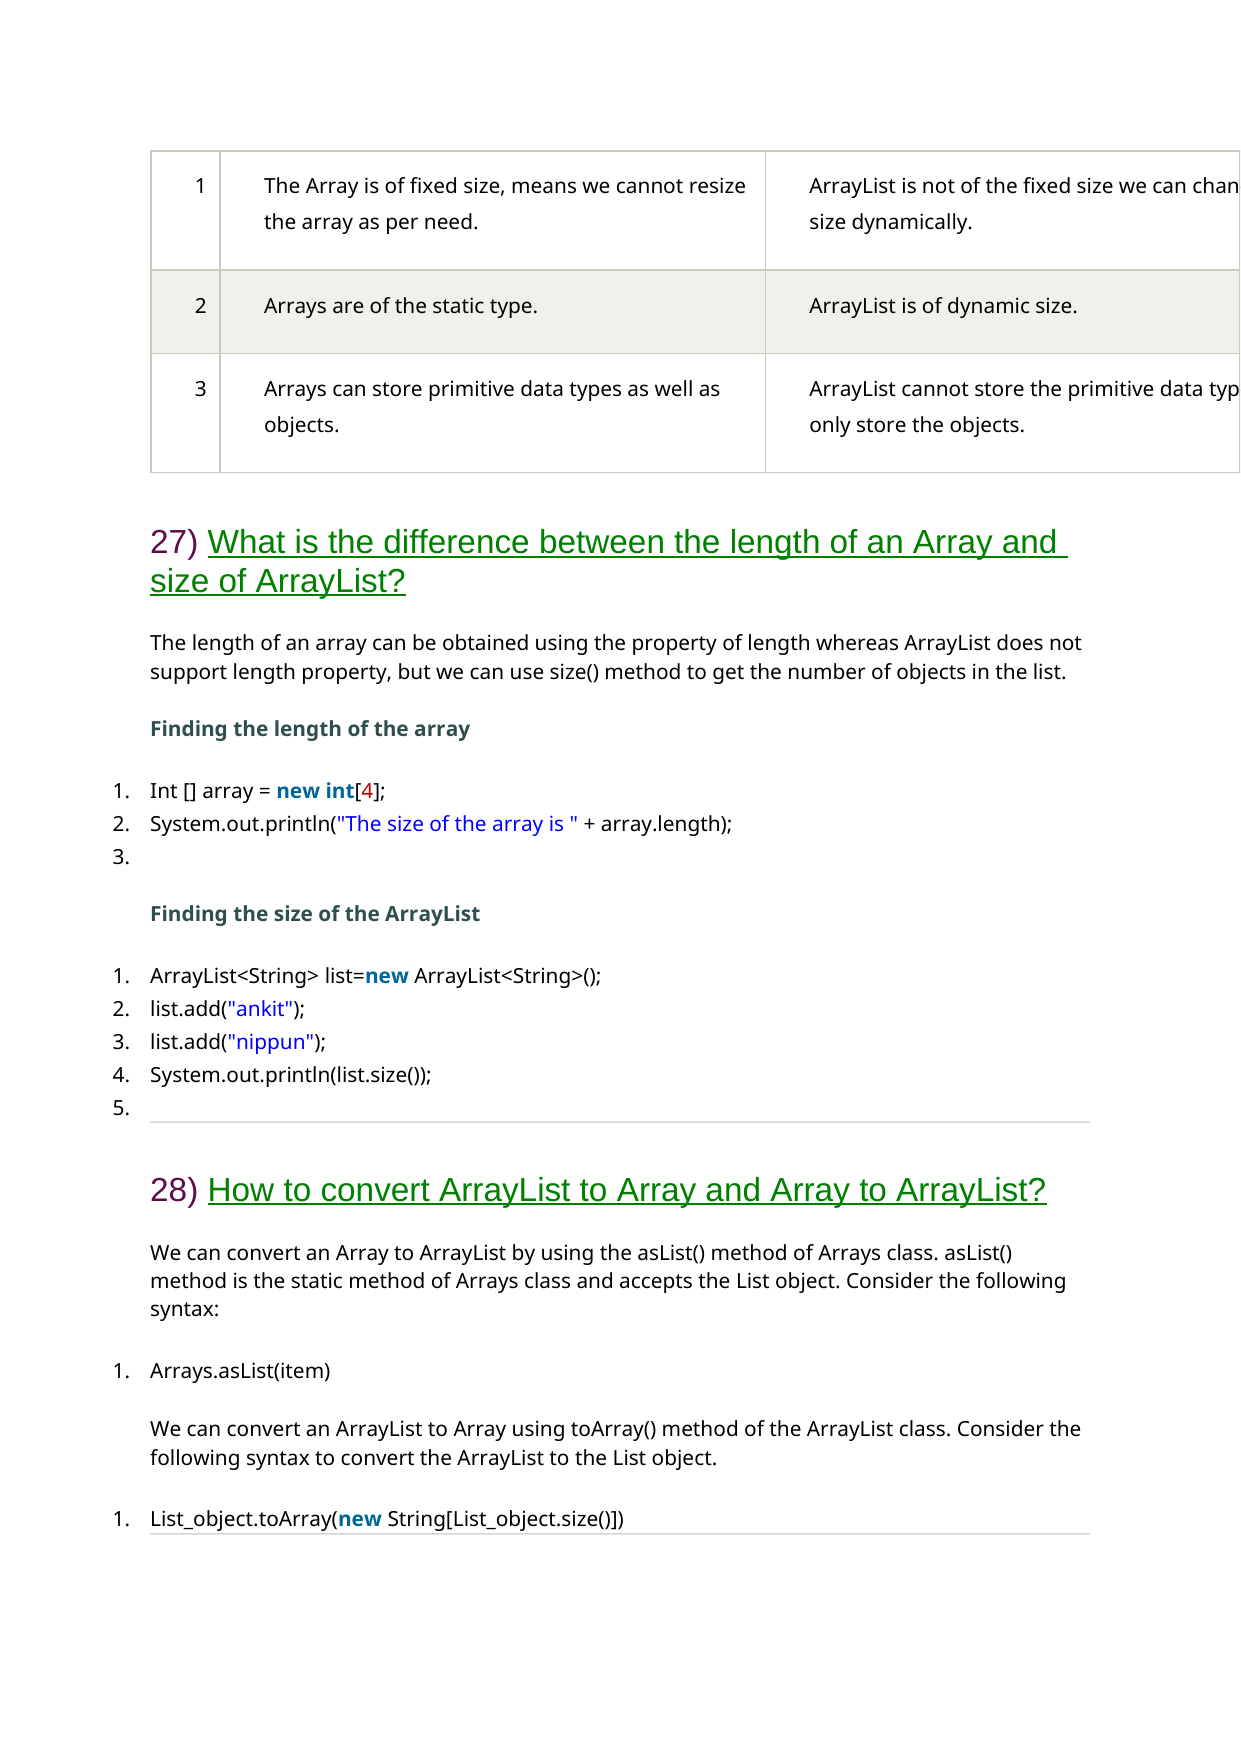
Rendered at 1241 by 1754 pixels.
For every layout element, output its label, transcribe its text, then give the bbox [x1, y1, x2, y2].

text Finding the size of the ArrayList [150, 899, 1090, 928]
list System.out.println(list.size()); [112, 1056, 1090, 1088]
table_cell The Array is of fixed size, means we cannot resize the array as per need. [221, 152, 765, 269]
table_cell ArrayList is of dynamic size. [766, 271, 1239, 353]
table_cell 3 [152, 354, 219, 472]
list List_object.toArray(new String[List_object.size()]) [112, 1500, 1090, 1533]
list list.add("ankit"); [112, 990, 1090, 1023]
subtitle 28) How to convert ArrayList to Array and Array to ArrayList? [150, 1170, 1090, 1208]
text The length of an array can be obtained using the property of length whereas ArrayList does not support length property, but we can use size() method to get the number of objects in the list. [150, 628, 1090, 685]
table_cell ArrayList is not of the fixed size we can change the size dynamically. [766, 152, 1239, 269]
text We can convert an Array to ArrayList by using the asList() method of Arrays class. asList() method is the static method of Arrays class and accepts the List object. Consider the following syntax: [150, 1238, 1090, 1323]
list list.add("nippun"); [112, 1023, 1090, 1056]
list Int [] array = new int[4]; [112, 772, 1090, 805]
table_cell 2 [152, 271, 219, 353]
table_cell Arrays are of the static type. [221, 271, 765, 353]
list Arrays.asList(item) [112, 1352, 1090, 1385]
table_cell Arrays can store primitive data types as well as objects. [221, 354, 765, 472]
subtitle 27) What is the difference between the length of an Array and size of ArrayList? [150, 522, 1090, 599]
list System.out.println("The size of the array is " + array.length); [112, 805, 1090, 838]
text Finding the length of the array [150, 714, 1090, 743]
text We can convert an ArrayList to Array using toArray() method of the ArrayList class. Consider the following syntax to convert the ArrayList to the List object. [150, 1414, 1090, 1471]
table_cell ArrayList cannot store the primitive data types it can only store the objects. [766, 354, 1239, 472]
table_cell 1 [152, 152, 219, 269]
list ArrayList<String> list=new ArrayList<String>(); [112, 957, 1090, 990]
